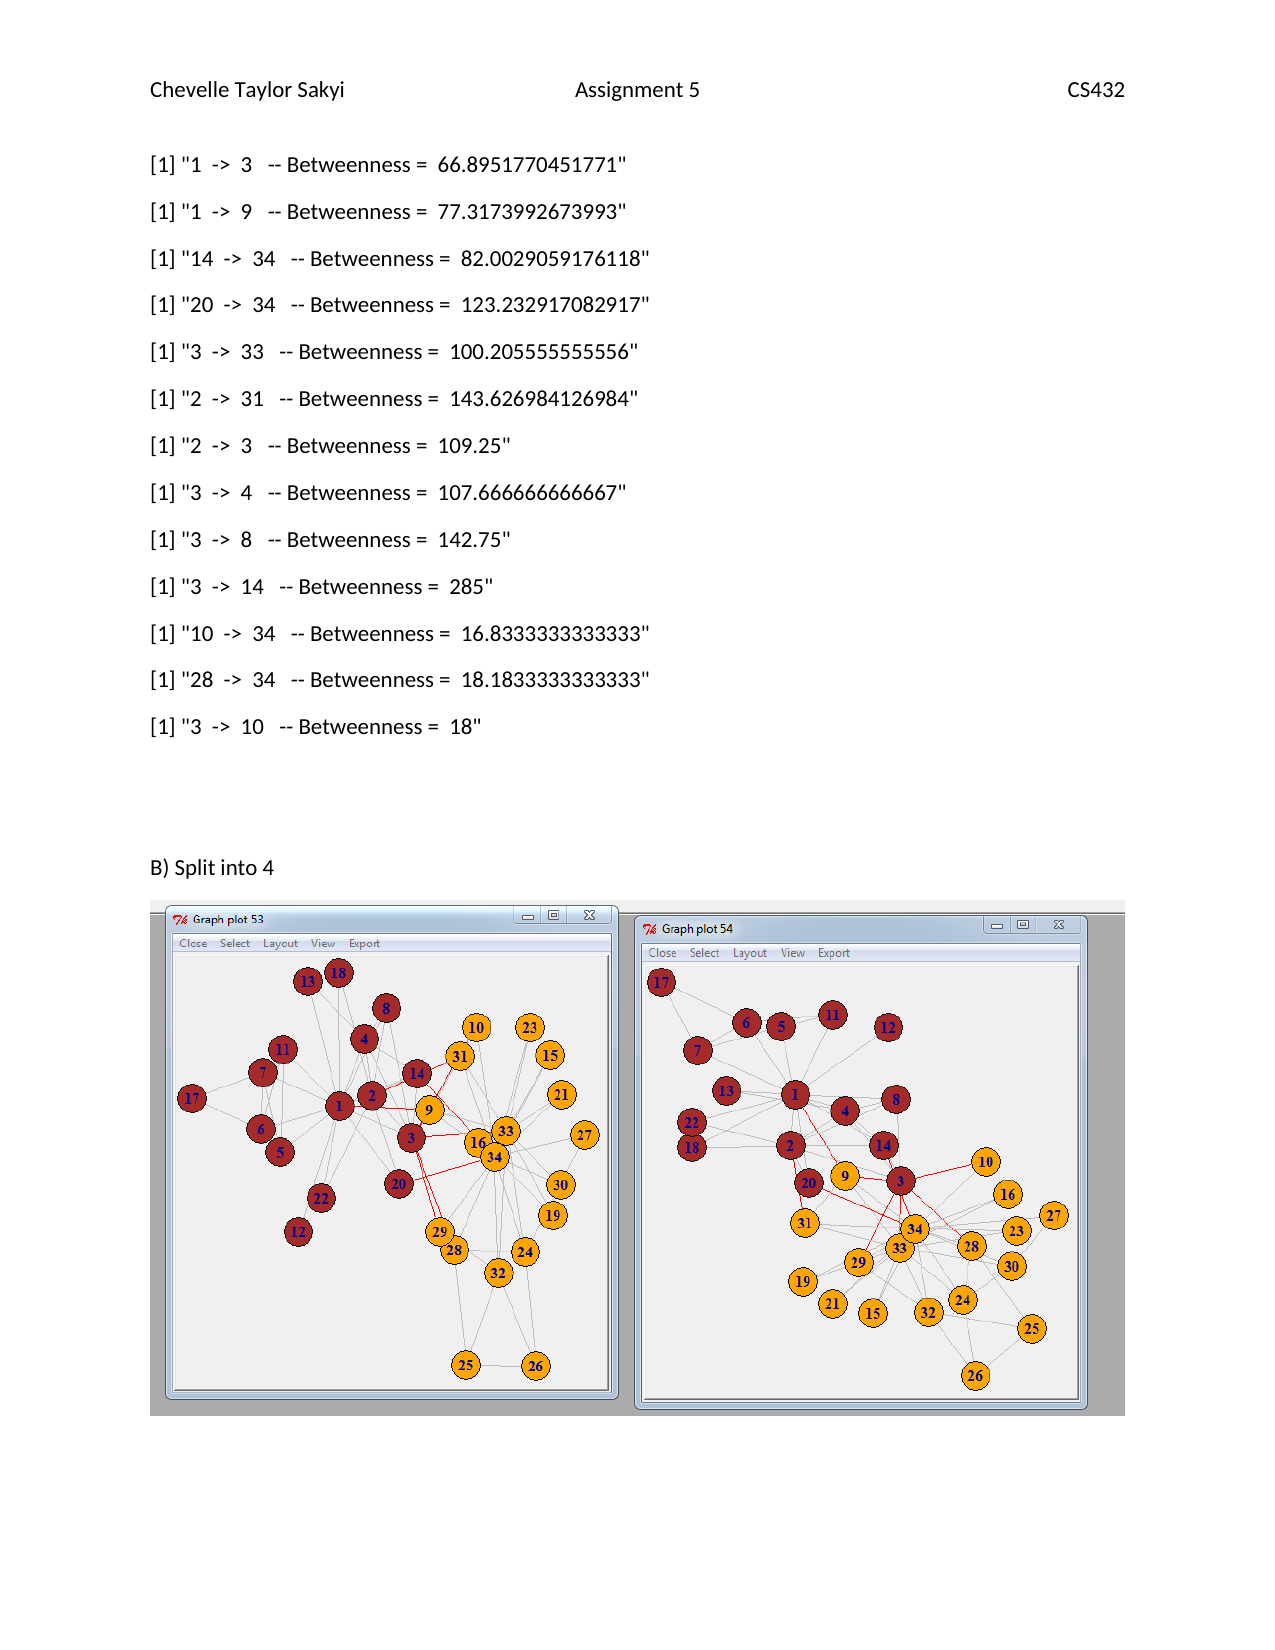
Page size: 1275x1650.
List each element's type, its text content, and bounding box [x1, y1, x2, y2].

text [1] "3 -> 8 -- Betweenness = 142.75" [150, 525, 1125, 553]
text B) Split into 4 [150, 853, 1125, 881]
text [1] "2 -> 3 -- Betweenness = 109.25" [150, 431, 1125, 459]
text [1] "3 -> 4 -- Betweenness = 107.666666666667" [150, 478, 1125, 506]
text [1] "3 -> 33 -- Betweenness = 100.205555555556" [150, 337, 1125, 366]
text [1] "14 -> 34 -- Betweenness = 82.0029059176118" [150, 244, 1125, 272]
text [1] "1 -> 9 -- Betweenness = 77.3173992673993" [150, 197, 1125, 225]
text [1] "1 -> 3 -- Betweenness = 66.8951770451771" [150, 150, 1125, 178]
text [1] "20 -> 34 -- Betweenness = 123.232917082917" [150, 291, 1125, 319]
text [1] "3 -> 14 -- Betweenness = 285" [150, 572, 1125, 600]
text [1] "28 -> 34 -- Betweenness = 18.1833333333333" [150, 666, 1125, 694]
text [1] "10 -> 34 -- Betweenness = 16.8333333333333" [150, 619, 1125, 647]
text [1] "2 -> 31 -- Betweenness = 143.626984126984" [150, 384, 1125, 412]
text [1] "3 -> 10 -- Betweenness = 18" [150, 712, 1125, 741]
picture [150, 900, 1125, 1416]
